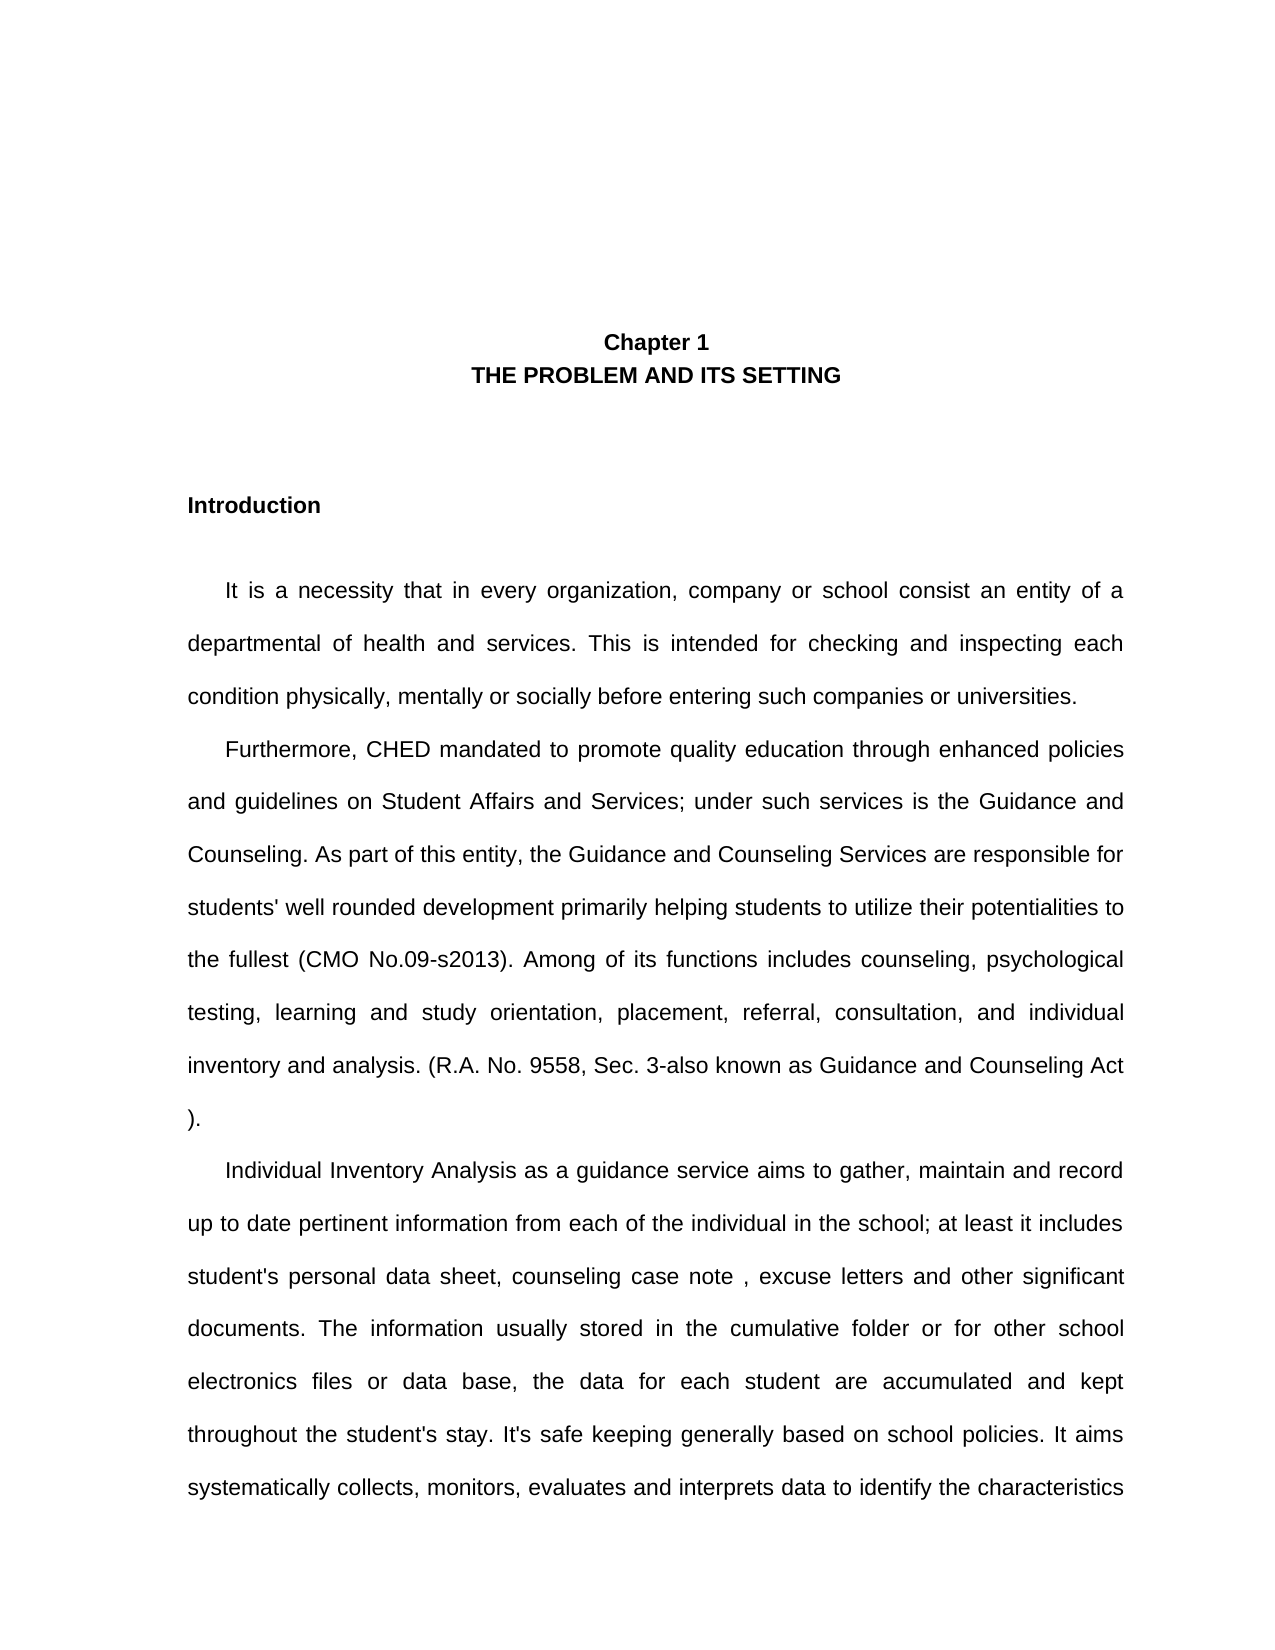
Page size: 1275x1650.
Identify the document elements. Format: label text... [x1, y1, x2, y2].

subtitle Chapter 1 [187, 329, 1125, 355]
text Furthermore, CHED mandated to promote quality education through enhanced policies and guidelines on Student Affairs and Services; under such services is the Guidance and Counseling. As part of this entity, the Guidance and Counseling Services are responsible for students' well rounded development primarily helping students to utilize their potentialities to the fullest (CMO No.09-s2013). Among of its functions includes counseling, psychological testing, learning and study orientation, placement, referral, consultation, and individual inventory and analysis. (R.A. No. 9558, Sec. 3-also known as Guidance and Counseling Act ). [187, 736, 1125, 1131]
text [187, 1157, 1125, 1500]
text THE PROBLEM AND ITS SETTING [187, 362, 1125, 388]
text It is a necessity that in every organization, company or school consist an entity of a departmental of health and services. This is intended for checking and inspecting each condition physically, mentally or socially before entering such companies or universities. [187, 577, 1125, 709]
subtitle Introduction [187, 492, 1125, 518]
